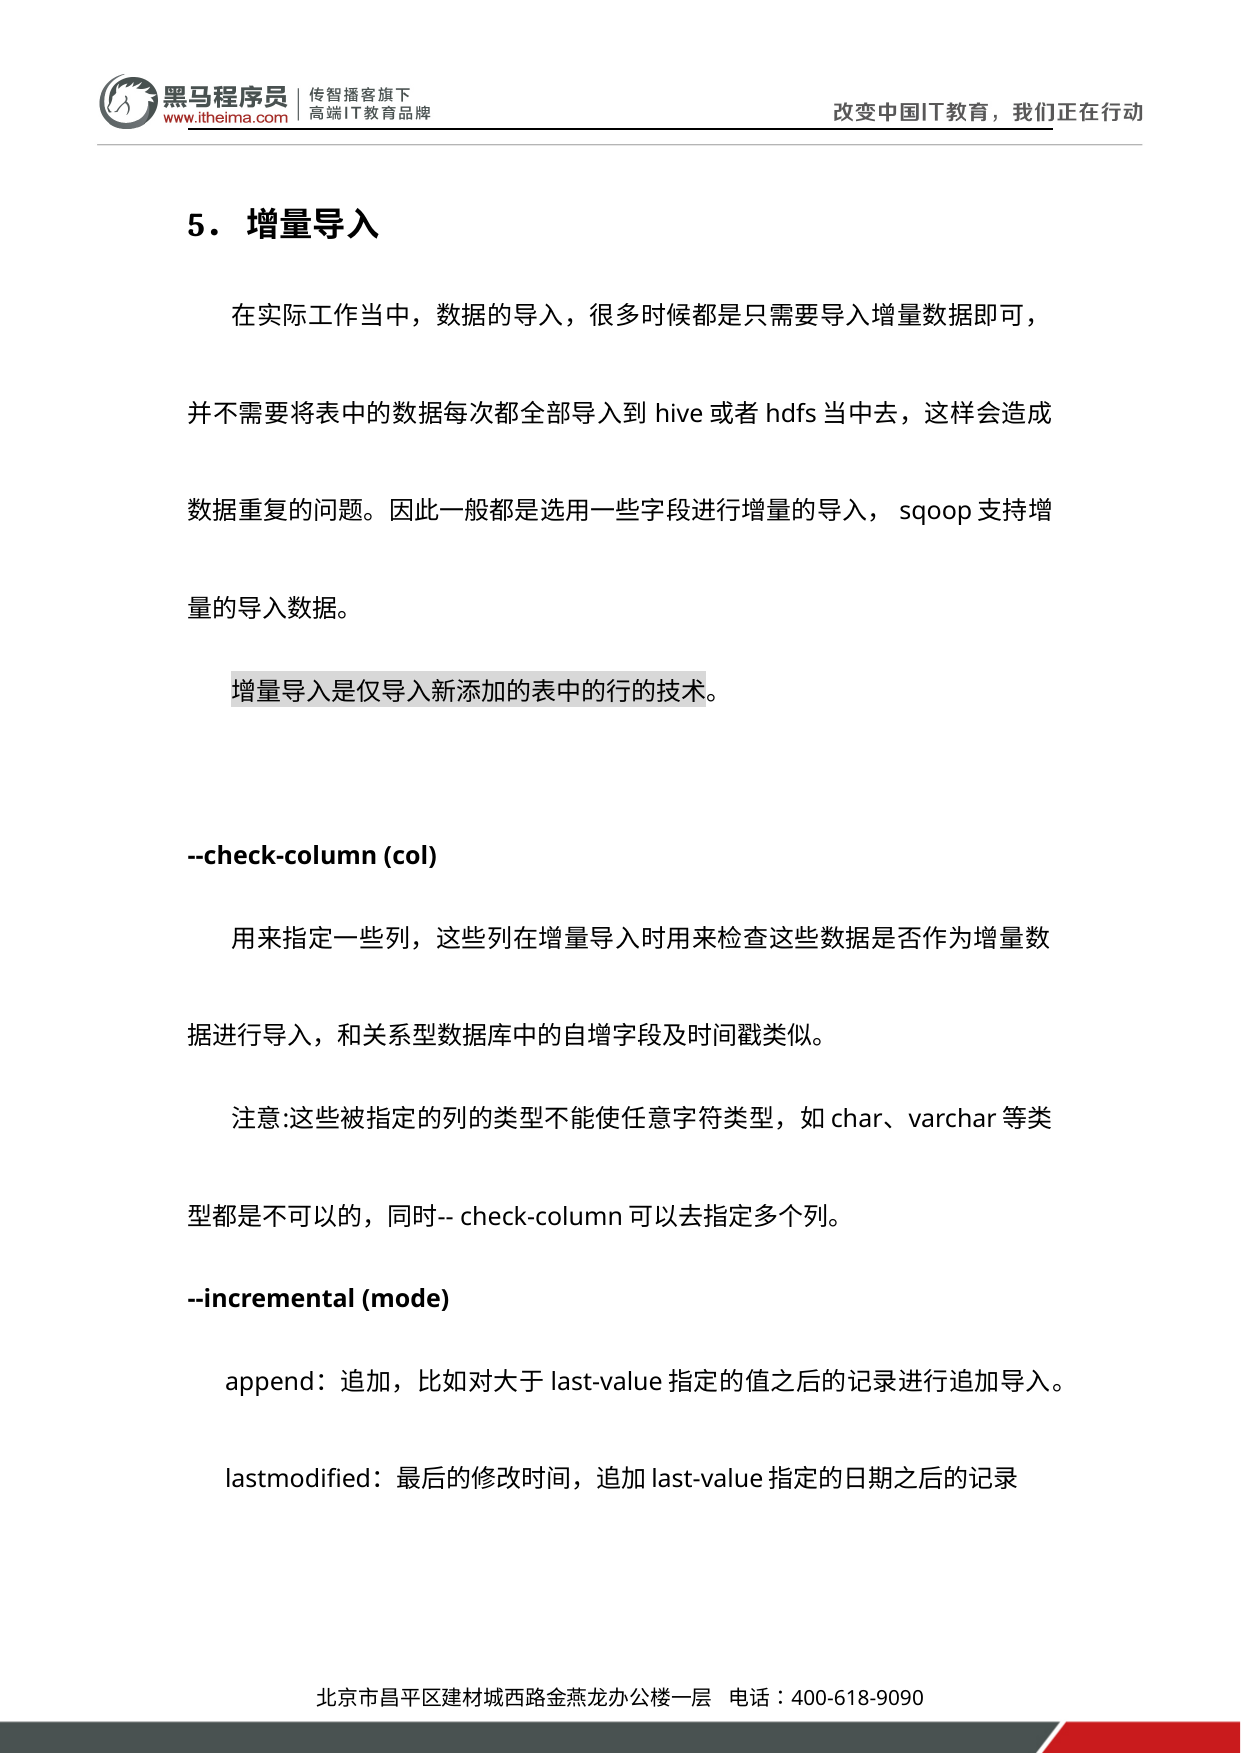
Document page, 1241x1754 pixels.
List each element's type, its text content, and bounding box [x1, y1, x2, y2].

picture [0, 3, 1241, 153]
text append：追加，比如对大于last-value指定的值之后的记录进行追加导入。lastmodified：最后的修改时间，追加last-value指定的日期之后的记录 [225, 1347, 1053, 1509]
text 在实际工作当中，数据的导入，很多时候都是只需要导入增量数据即可，并不需要将表中的数据每次都全部导入到hive或者hdfs当中去，这样会造成数据重复的问题。因此一般都是选用一些字段进行增量的导入， sqoop支持增量的导入数据。 [187, 281, 1053, 639]
text --incremental (mode) [187, 1265, 1053, 1330]
text 增量导入是仅导入新添加的表中的行的技术。 [187, 657, 1053, 722]
text --check-column (col) [187, 822, 1053, 887]
text 注意:这些被指定的列的类型不能使任意字符类型，如char、varchar等类型都是不可以的，同时-- check-column可以去指定多个列。 [187, 1084, 1053, 1247]
text 用来指定一些列，这些列在增量导入时用来检查这些数据是否作为增量数据进行导入，和关系型数据库中的自增字段及时间戳类似。 [187, 904, 1053, 1066]
subtitle 增量导入 [187, 189, 1053, 254]
picture [0, 1662, 1241, 1753]
